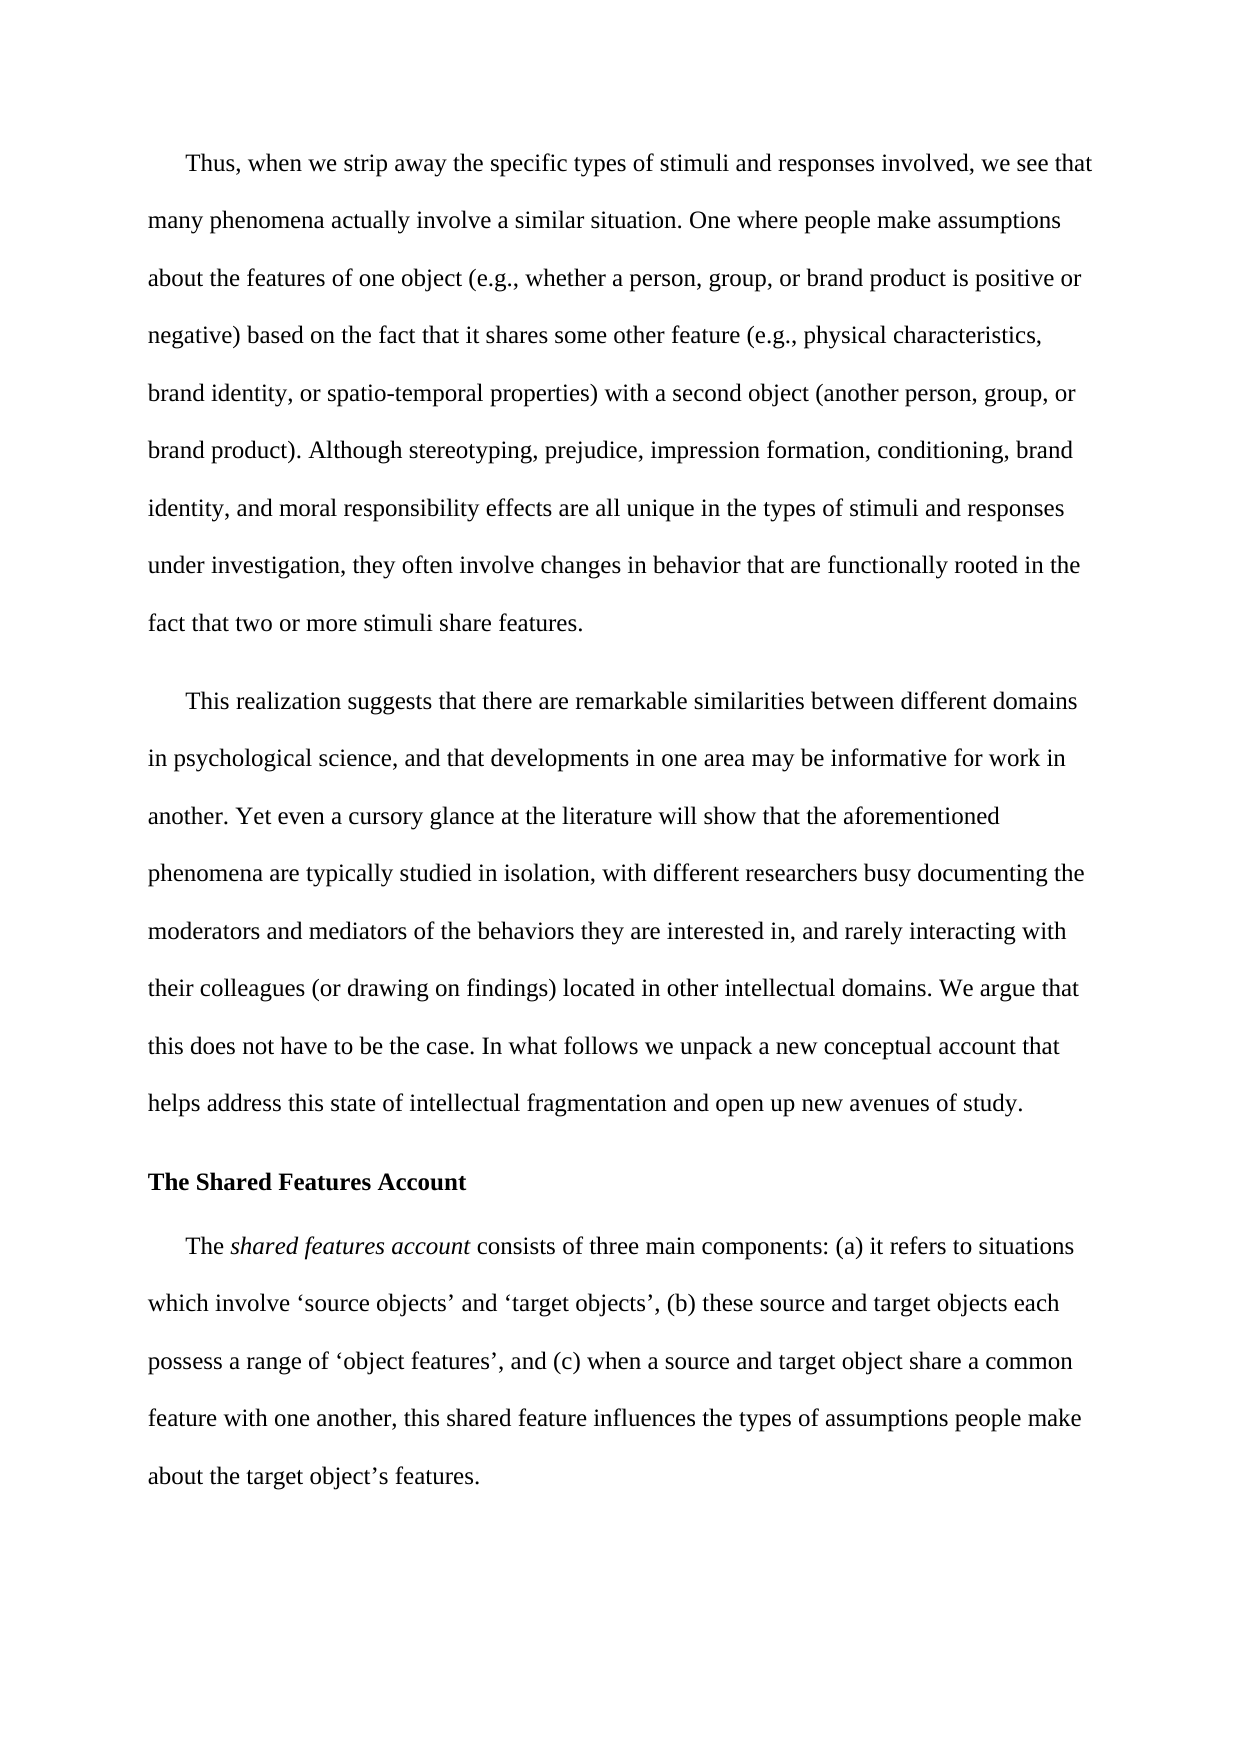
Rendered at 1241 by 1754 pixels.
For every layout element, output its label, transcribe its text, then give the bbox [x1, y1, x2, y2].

text The Shared Features Account [148, 1167, 1093, 1196]
text The shared features account consists of three main components: (a) it refers to situations which involve ‘source objects’ and ‘target objects’, (b) these source and target objects each possess a range of ‘object features’, and (c) when a source and target object share a common feature with one another, this shared feature influences the types of assumptions people make about the target object’s features. [148, 1231, 1093, 1489]
text Thus, when we strip away the specific types of stimuli and responses involved, we see that many phenomena actually involve a similar situation. One where people make assumptions about the features of one object (e.g., whether a person, group, or brand product is positive or negative) based on the fact that it shares some other feature (e.g., physical characteristics, brand identity, or spatio-temporal properties) with a second object (another person, group, or brand product). Although stereotyping, prejudice, impression formation, conditioning, brand identity, and moral responsibility effects are all unique in the types of stimuli and responses under investigation, they often involve changes in behavior that are functionally rooted in the fact that two or more stimuli share features. [148, 148, 1093, 636]
text This realization suggests that there are remarkable similarities between different domains in psychological science, and that developments in one area may be informative for work in another. Yet even a cursory glance at the literature will show that the aforementioned phenomena are typically studied in isolation, with different researchers busy documenting the moderators and mediators of the behaviors they are interested in, and rarely interacting with their colleagues (or drawing on findings) located in other intellectual domains. We argue that this does not have to be the case. In what follows we unpack a new conceptual account that helps address this state of intellectual fragmentation and open up new avenues of study. [148, 686, 1093, 1117]
